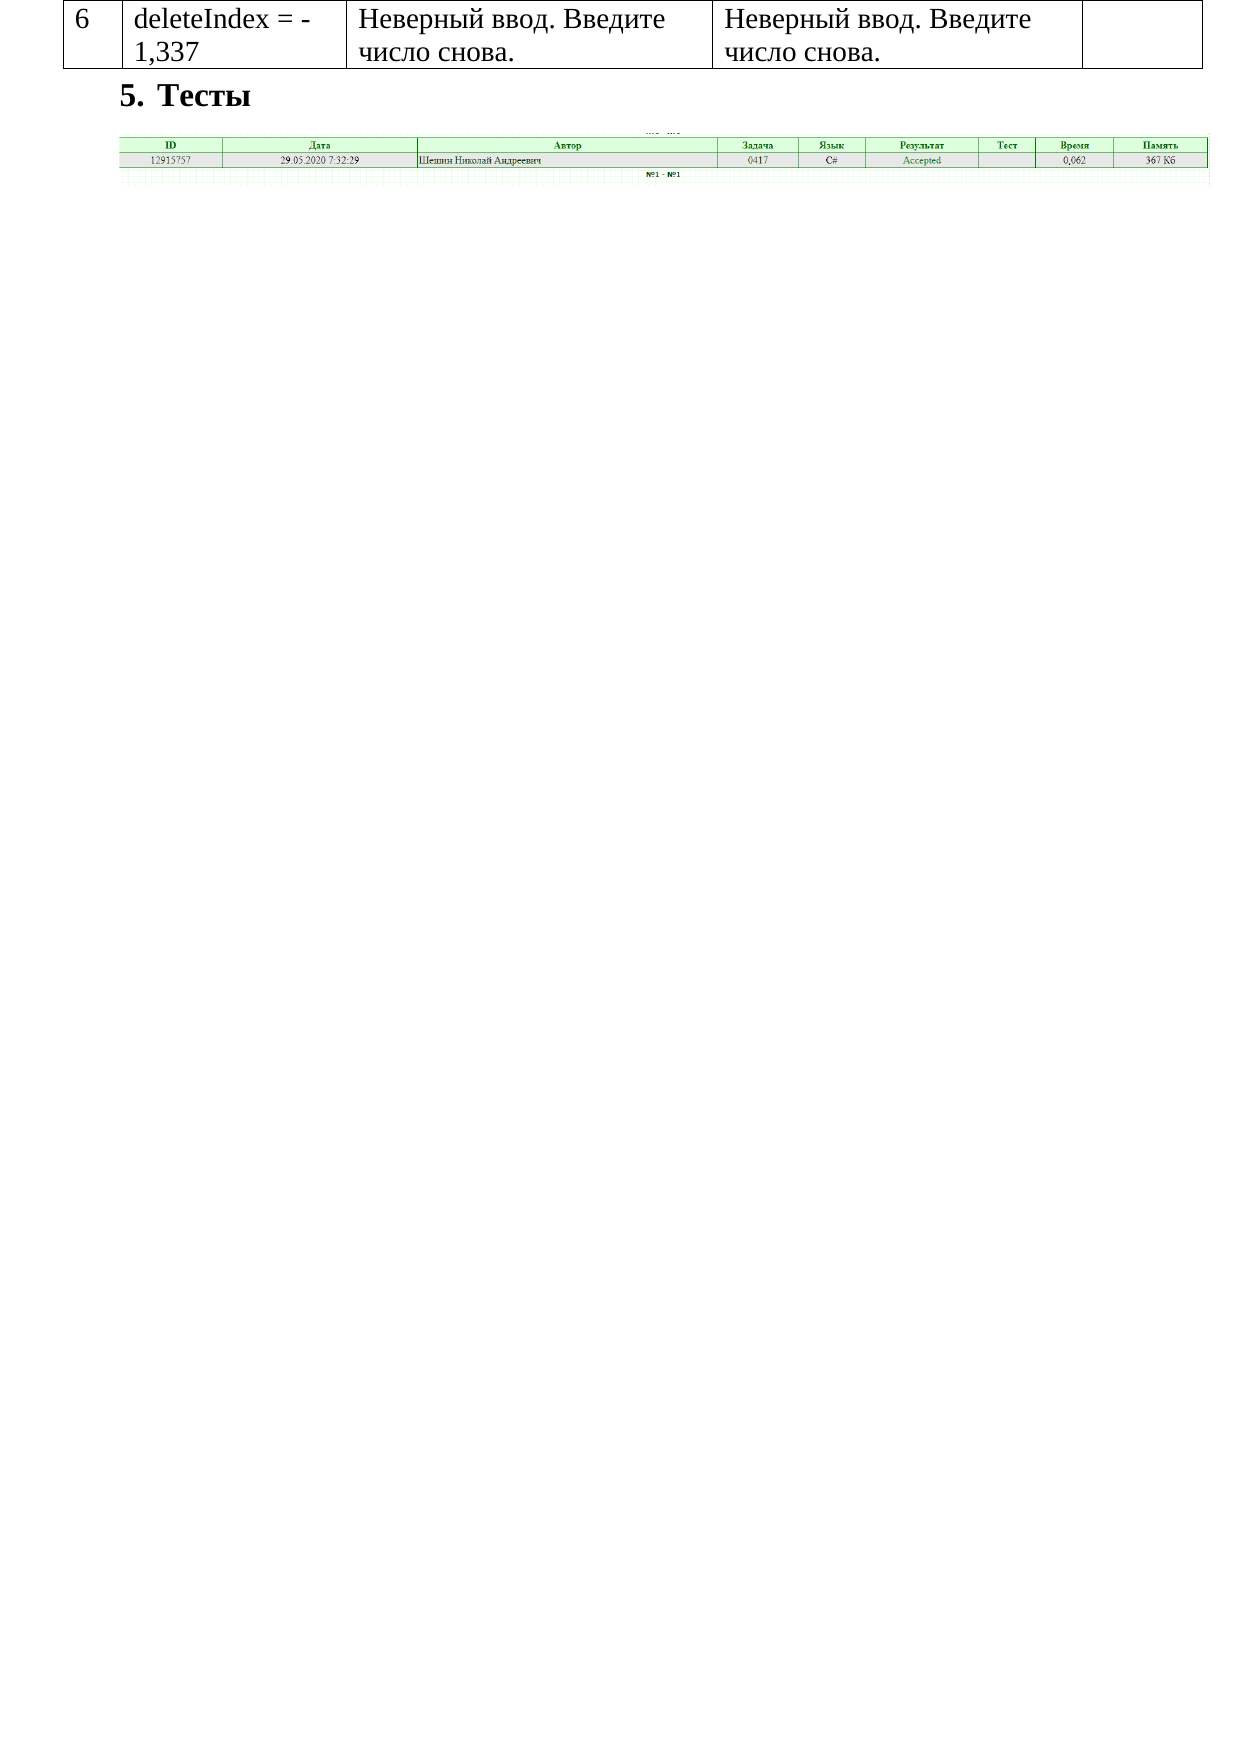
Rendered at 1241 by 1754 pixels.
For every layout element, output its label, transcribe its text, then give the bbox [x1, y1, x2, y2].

table_header deleteIndex = -1,337 [123, 1, 346, 68]
table_header Неверный ввод. Введите число снова. [713, 1, 1082, 68]
table_header [1083, 1, 1202, 68]
picture [119, 133, 1210, 186]
table_header 6 [64, 1, 122, 68]
list Тесты [119, 75, 1165, 113]
table_header Неверный ввод. Введите число снова. [347, 1, 712, 68]
